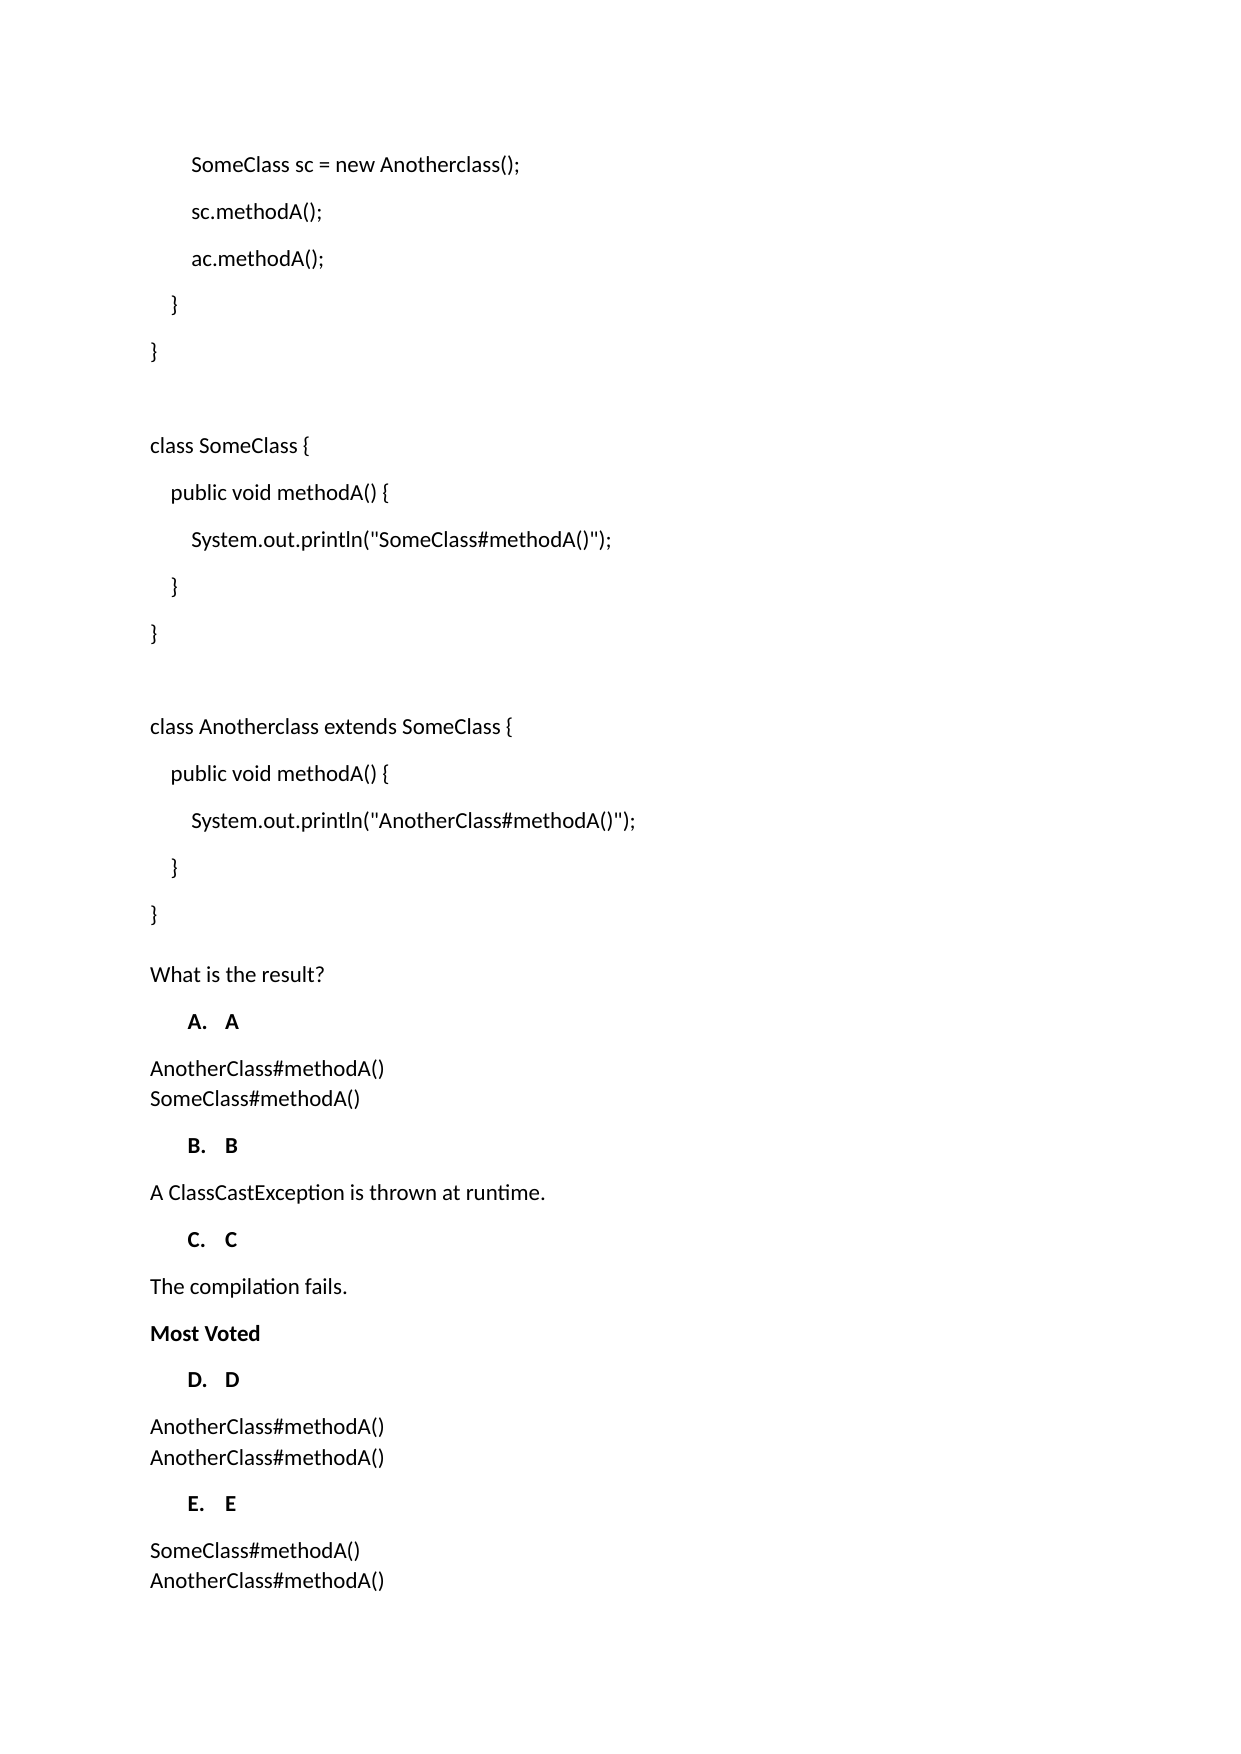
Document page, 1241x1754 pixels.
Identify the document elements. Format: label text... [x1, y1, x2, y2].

list A [187, 1007, 1090, 1035]
text } What is the result? [150, 900, 1090, 988]
text SomeClass sc = new Anotherclass(); [150, 150, 1090, 178]
text SomeClass#methodA() AnotherClass#methodA() [150, 1536, 1090, 1595]
text class Anotherclass extends SomeClass { [150, 712, 1090, 741]
list E [187, 1489, 1090, 1518]
text AnotherClass#methodA() SomeClass#methodA() [150, 1054, 1090, 1112]
text } [150, 853, 1090, 881]
list B [187, 1131, 1090, 1159]
text } [150, 619, 1090, 647]
text public void methodA() { [150, 478, 1090, 506]
text } [150, 337, 1090, 366]
text sc.methodA(); [150, 197, 1090, 225]
text The compilation fails. [150, 1272, 1090, 1300]
text ac.methodA(); [150, 244, 1090, 272]
text class SomeClass { [150, 431, 1090, 459]
text Most Voted [150, 1319, 1090, 1347]
list C [187, 1225, 1090, 1253]
text System.out.println("SomeClass#methodA()"); [150, 525, 1090, 553]
text System.out.println("AnotherClass#methodA()"); [150, 806, 1090, 834]
list D [187, 1366, 1090, 1394]
text public void methodA() { [150, 759, 1090, 787]
text A ClassCastException is thrown at runtime. [150, 1178, 1090, 1206]
text } [150, 572, 1090, 600]
text AnotherClass#methodA() AnotherClass#methodA() [150, 1412, 1090, 1471]
text } [150, 291, 1090, 319]
